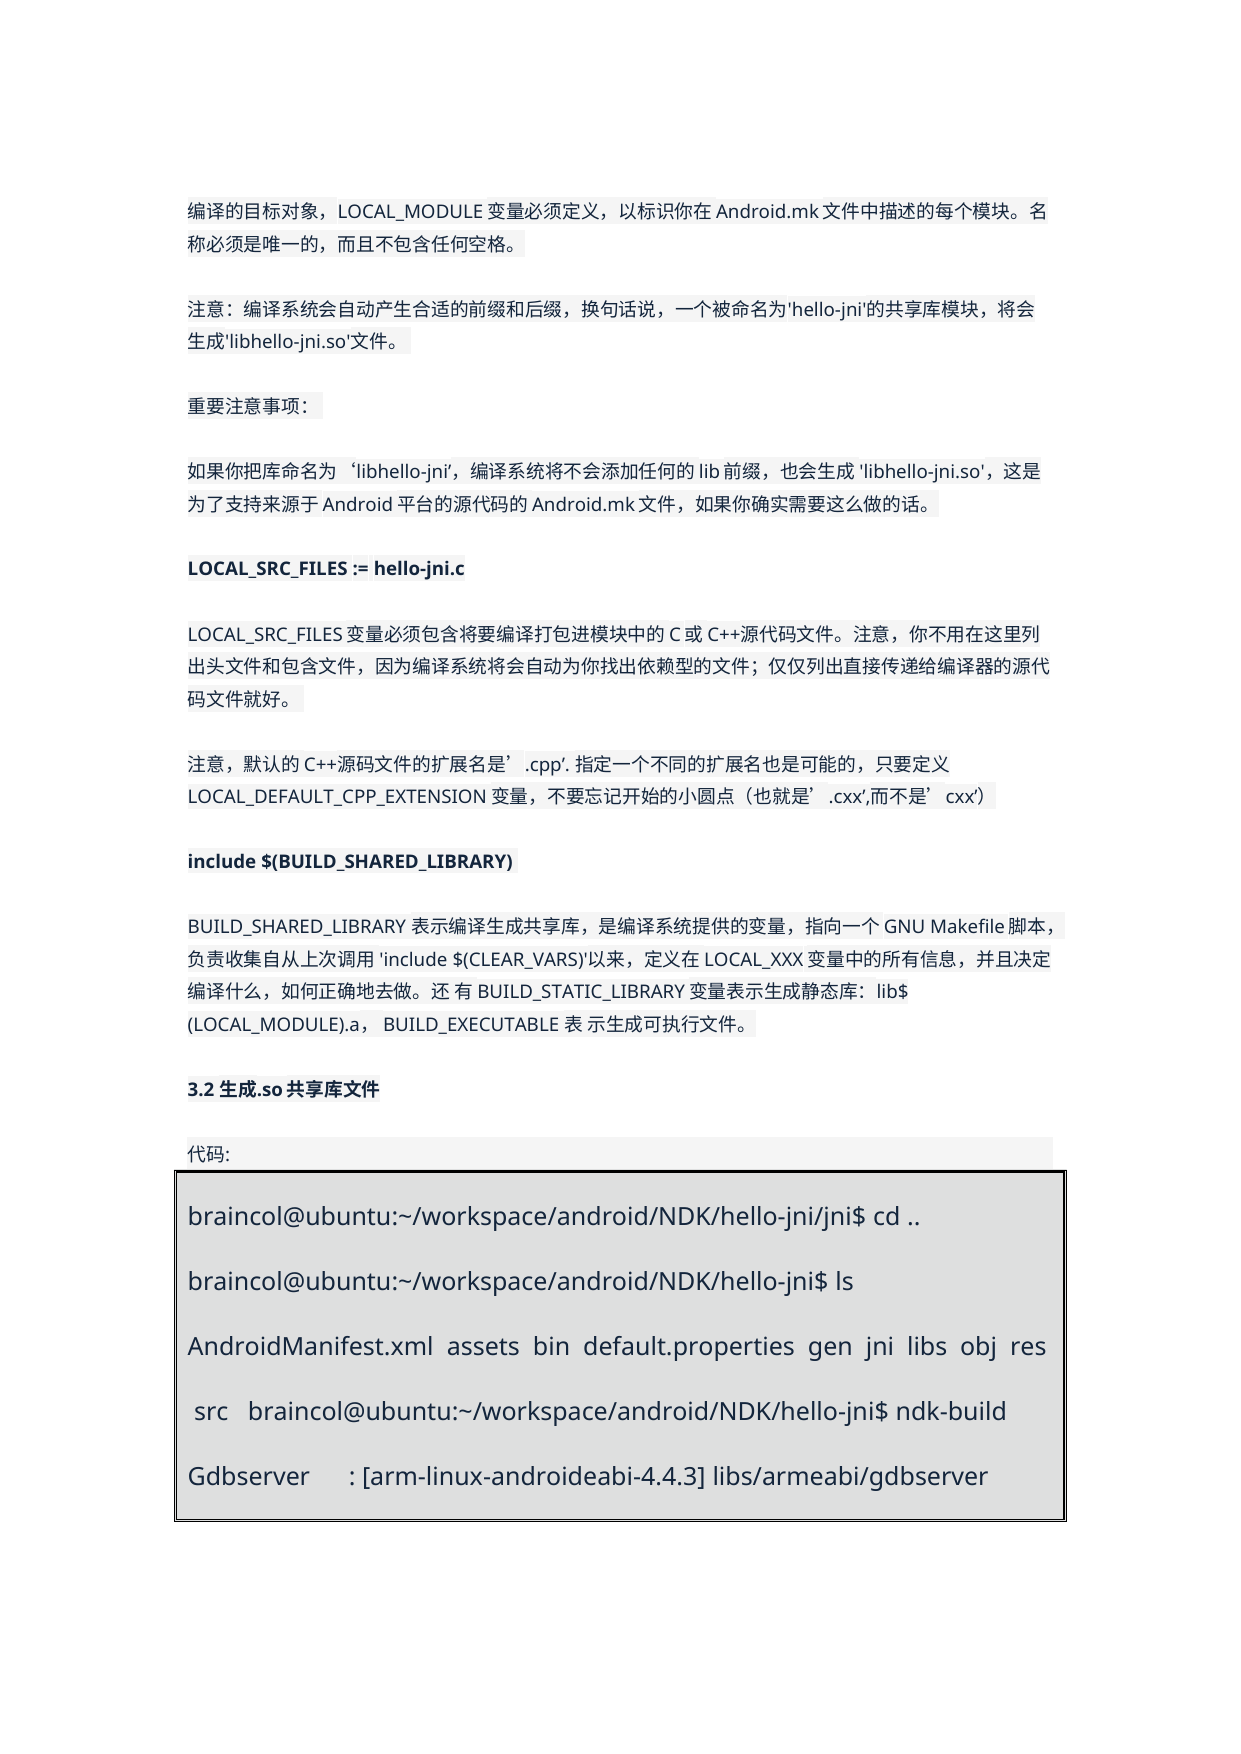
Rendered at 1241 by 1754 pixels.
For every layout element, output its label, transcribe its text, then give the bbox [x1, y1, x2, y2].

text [177, 1173, 1063, 1519]
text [187, 162, 1053, 1137]
text 代码: [187, 1137, 1053, 1169]
